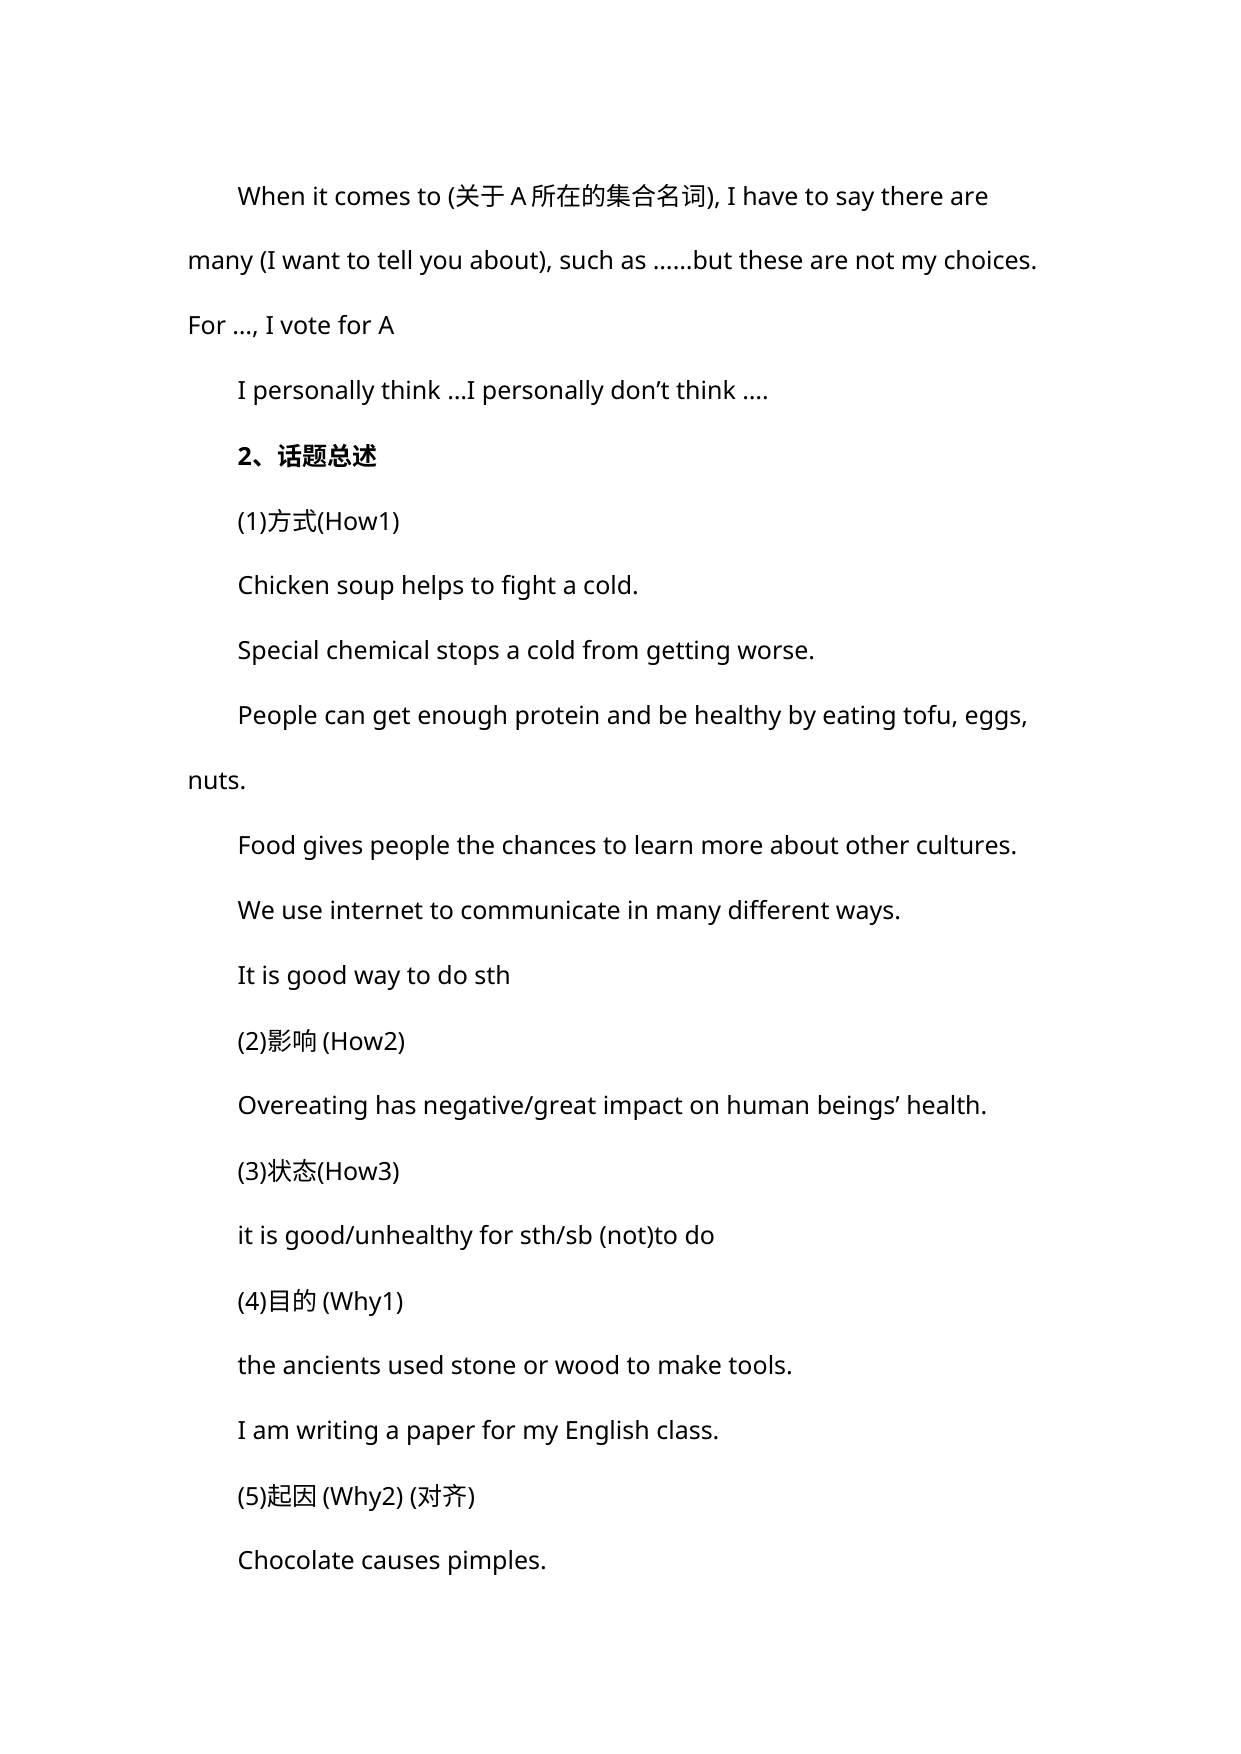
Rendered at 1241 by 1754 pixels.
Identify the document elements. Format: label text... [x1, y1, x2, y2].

text I personally think …I personally don’t think …. [187, 357, 1053, 422]
text (5)起因 (Why2) (对齐) [187, 1462, 1053, 1527]
text (1)方式(How1) [187, 487, 1053, 552]
text Overeating has negative/great impact on human beings’ health. [187, 1072, 1053, 1137]
text it is good/unhealthy for sth/sb (not)to do [187, 1202, 1053, 1267]
text Special chemical stops a cold from getting worse. [187, 617, 1053, 682]
text Chicken soup helps to fight a cold. [187, 552, 1053, 617]
text People can get enough protein and be healthy by eating tofu, eggs, nuts. [187, 682, 1053, 812]
text (2)影响 (How2) [187, 1007, 1053, 1072]
text Chocolate causes pimples. [187, 1527, 1053, 1592]
text the ancients used stone or wood to make tools. [187, 1332, 1053, 1397]
text Food gives people the chances to learn more about other cultures. [187, 812, 1053, 877]
text 2、话题总述 [187, 422, 1053, 487]
text We use internet to communicate in many different ways. [187, 877, 1053, 942]
text (4)目的 (Why1) [187, 1267, 1053, 1332]
text I am writing a paper for my English class. [187, 1397, 1053, 1462]
text It is good way to do sth [187, 942, 1053, 1007]
text When it comes to (关于A所在的集合名词), I have to say there are many (I want to tell you about), such as ……but these are not my choices. For …, I vote for A [187, 162, 1053, 357]
text (3)状态(How3) [187, 1137, 1053, 1202]
